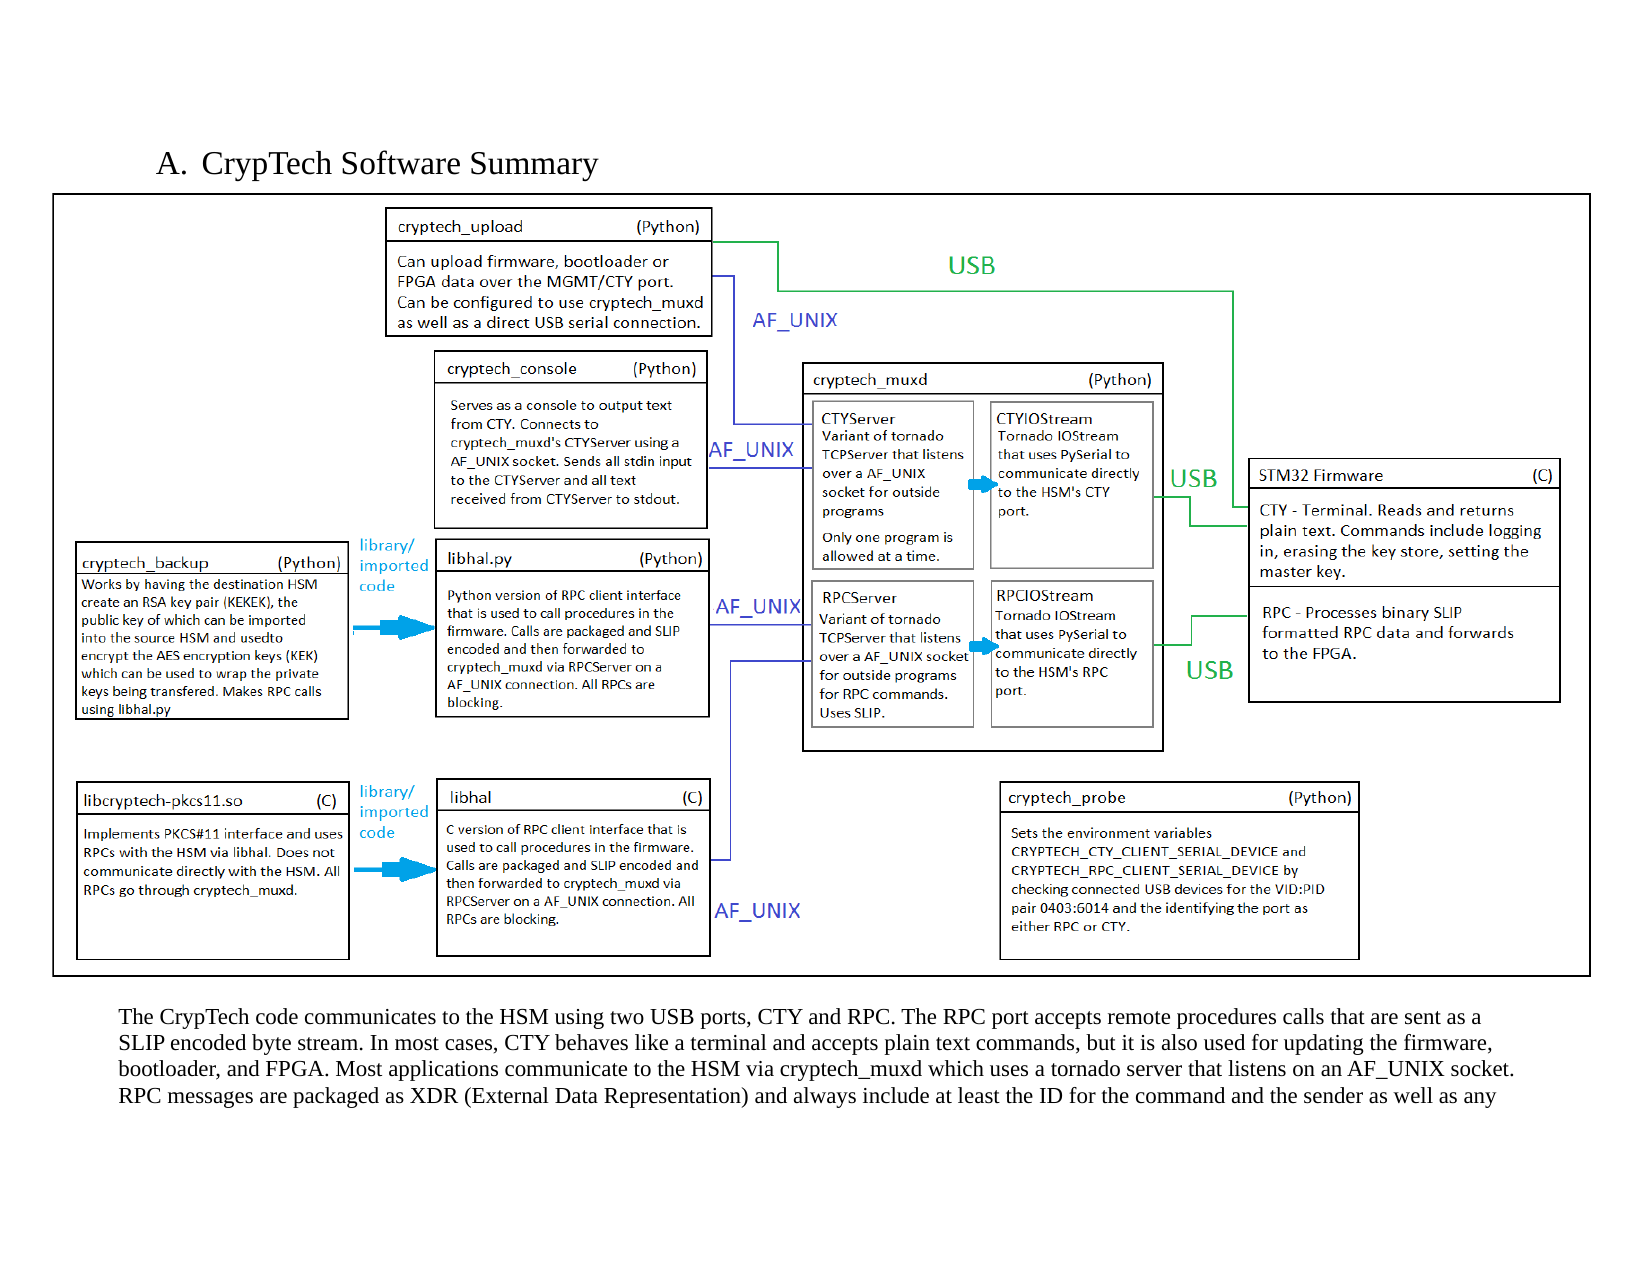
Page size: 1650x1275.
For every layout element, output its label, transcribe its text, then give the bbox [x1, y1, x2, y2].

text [118, 1003, 1532, 1108]
subtitle CrypTech Software Summary [156, 143, 1532, 181]
picture [52, 193, 1591, 977]
